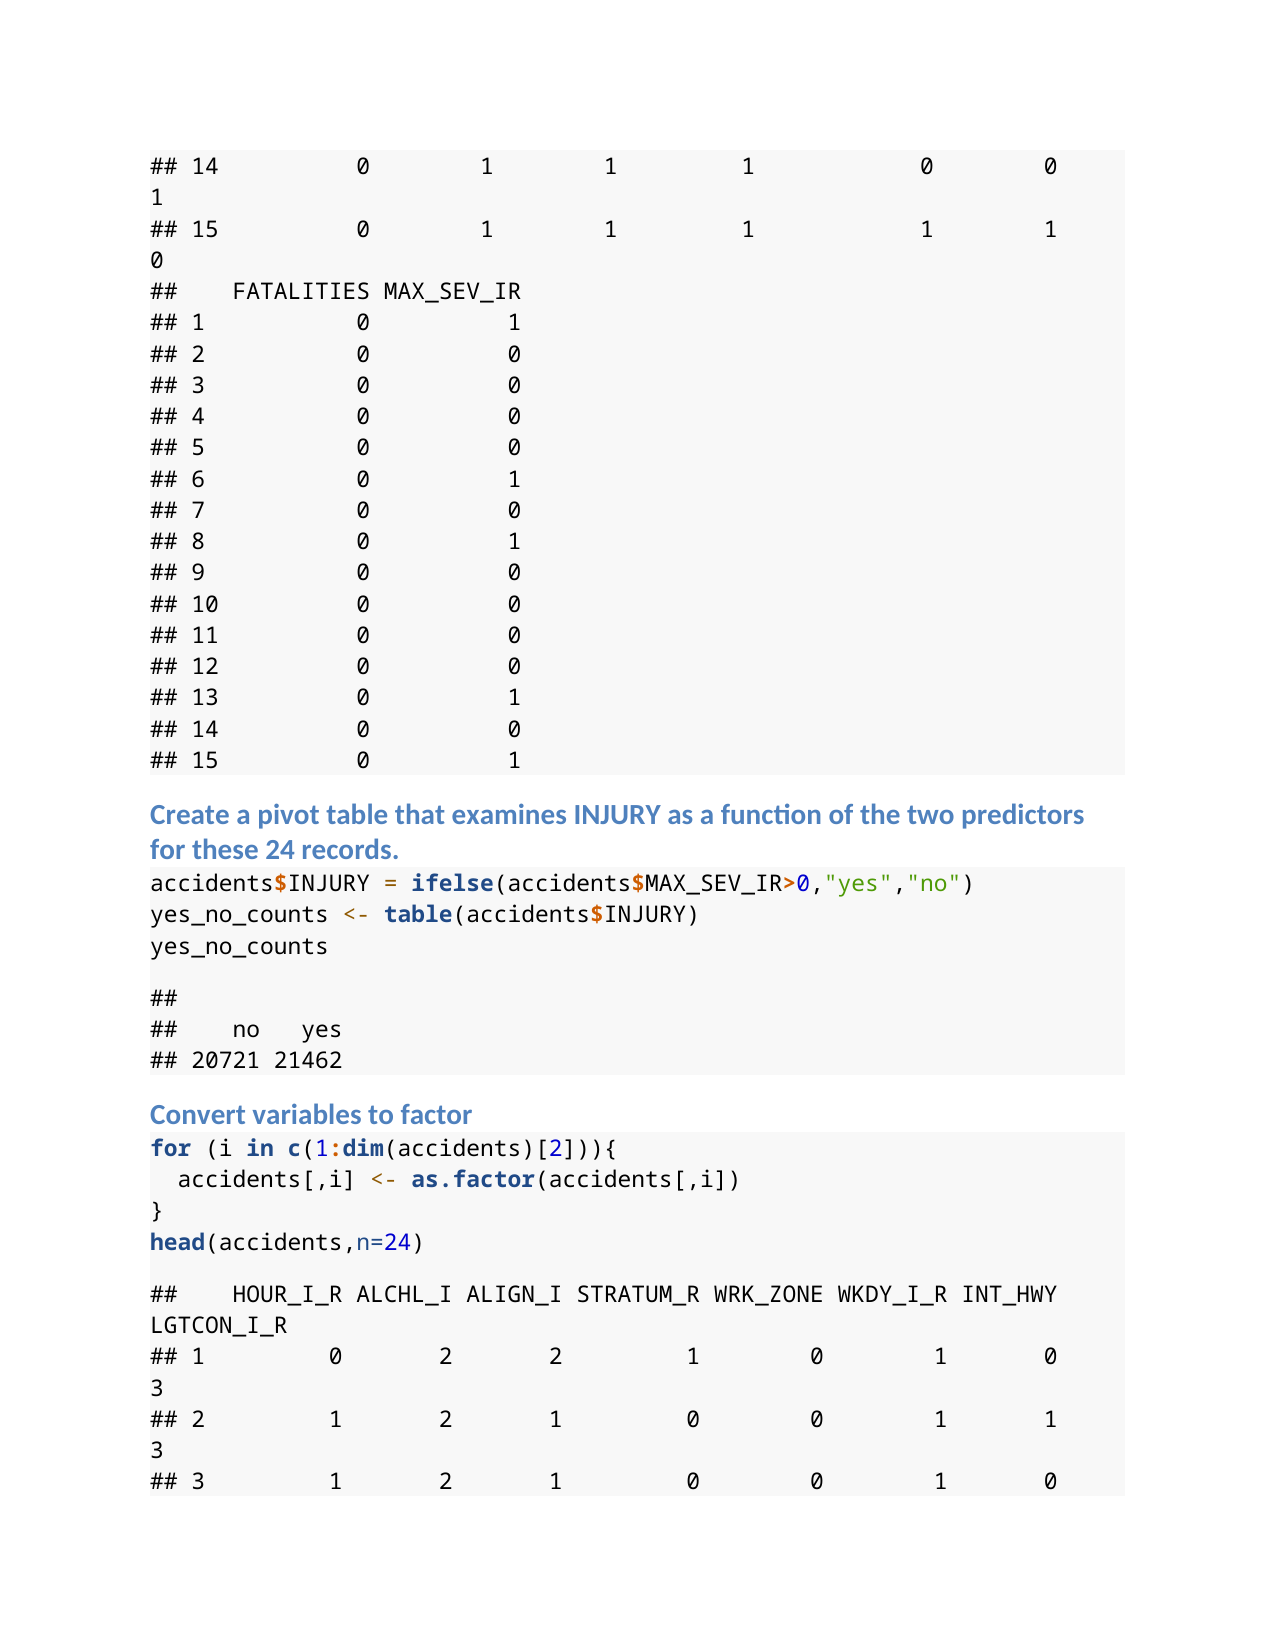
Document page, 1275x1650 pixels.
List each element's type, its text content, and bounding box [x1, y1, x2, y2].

subtitle Convert variables to factor [150, 1096, 1125, 1132]
text accidents$INJURY = ifelse(accidents$MAX_SEV_IR>0,"yes","no") yes_no_counts <- table(accidents$INJURY) yes_no_counts [150, 867, 1125, 961]
subtitle Create a pivot table that examines INJURY as a function of the two predictors for these 24 records. [150, 796, 1125, 867]
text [150, 150, 1125, 775]
text for (i in c(1:dim(accidents)[2])){ accidents[,i] <- as.factor(accidents[,i]) } head(accidents,n=24) [164, 1132, 1125, 1257]
text ## ## no yes ## 20721 21462 [150, 982, 1125, 1075]
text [150, 1278, 1125, 1496]
